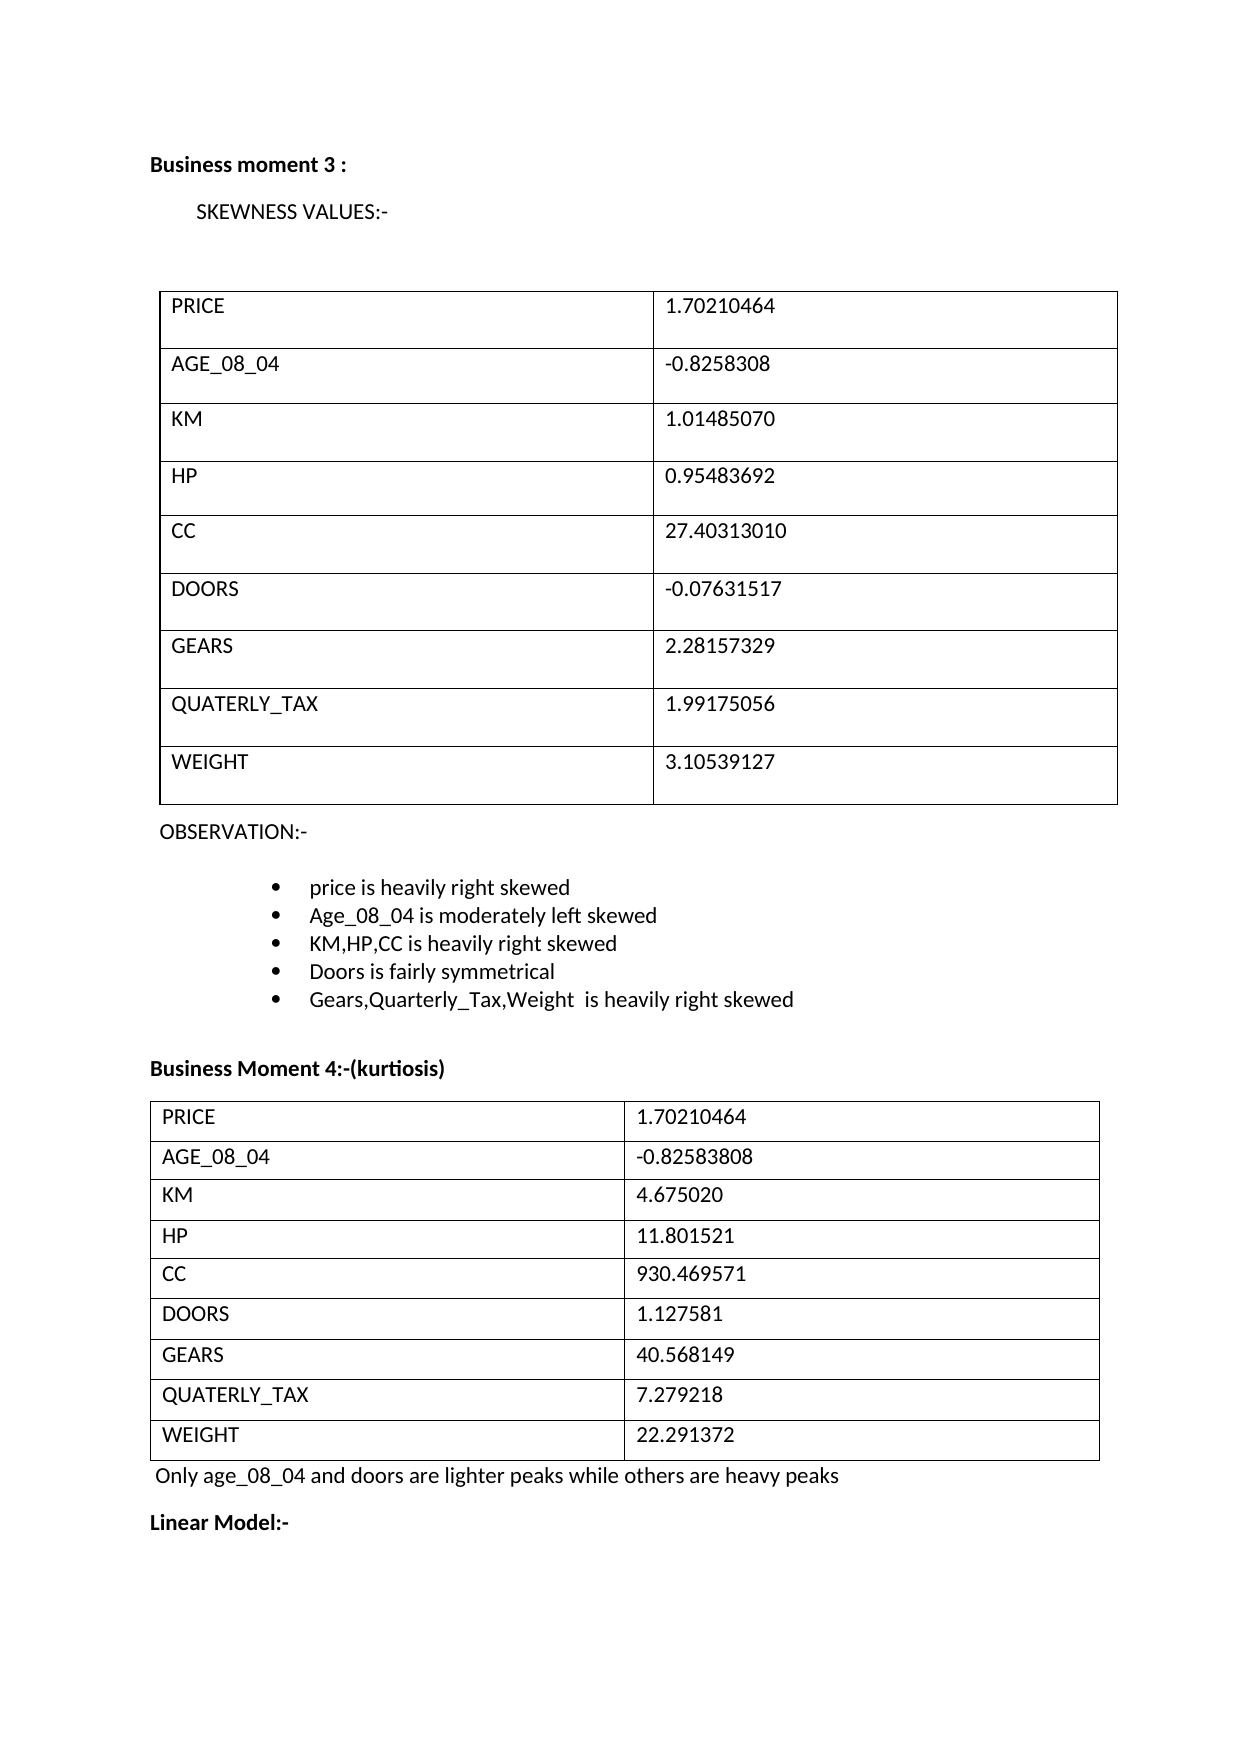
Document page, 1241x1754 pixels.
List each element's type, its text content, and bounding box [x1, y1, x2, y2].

text Only age_08_04 and doors are lighter peaks while others are heavy peaks [150, 1461, 1090, 1489]
table_cell 22.291372 [625, 1421, 1099, 1460]
table_cell QUATERLY_TAX [151, 1380, 624, 1419]
table_cell HP [151, 1221, 624, 1258]
table_cell GEARS [151, 1340, 624, 1379]
table_header 1.70210464 [625, 1102, 1099, 1141]
table_header PRICE [151, 1102, 624, 1141]
table_cell CC [151, 1259, 624, 1298]
text Linear Model:- [150, 1508, 1090, 1536]
table_cell DOORS [151, 1299, 624, 1339]
text SKEWNESS VALUES:- [150, 197, 1090, 225]
table_cell WEIGHT [151, 1421, 624, 1460]
table_cell OBSERVATION:- price is heavily right skewed Age_08_04 is moderately left skewed KM,HP,CC is heavily right skewed Doors is fairly symmetrical Gears,Quarterly_Tax,Weight is heavily right skewed [150, 817, 1118, 1054]
table_cell 4.675020 [625, 1180, 1099, 1220]
table_cell 930.469571 [625, 1259, 1099, 1298]
table_cell 1.127581 [625, 1299, 1099, 1339]
text Business Moment 4:-(kurtiosis) [150, 1054, 1090, 1082]
table_cell 7.279218 [625, 1380, 1099, 1419]
table_cell 40.568149 [625, 1340, 1099, 1379]
text Business moment 3 : [150, 150, 1090, 178]
table_cell KM [151, 1180, 624, 1220]
table_header [150, 244, 1118, 817]
table_cell AGE_08_04 [151, 1142, 624, 1179]
table_cell 11.801521 [625, 1221, 1099, 1258]
table_cell -0.82583808 [625, 1142, 1099, 1179]
